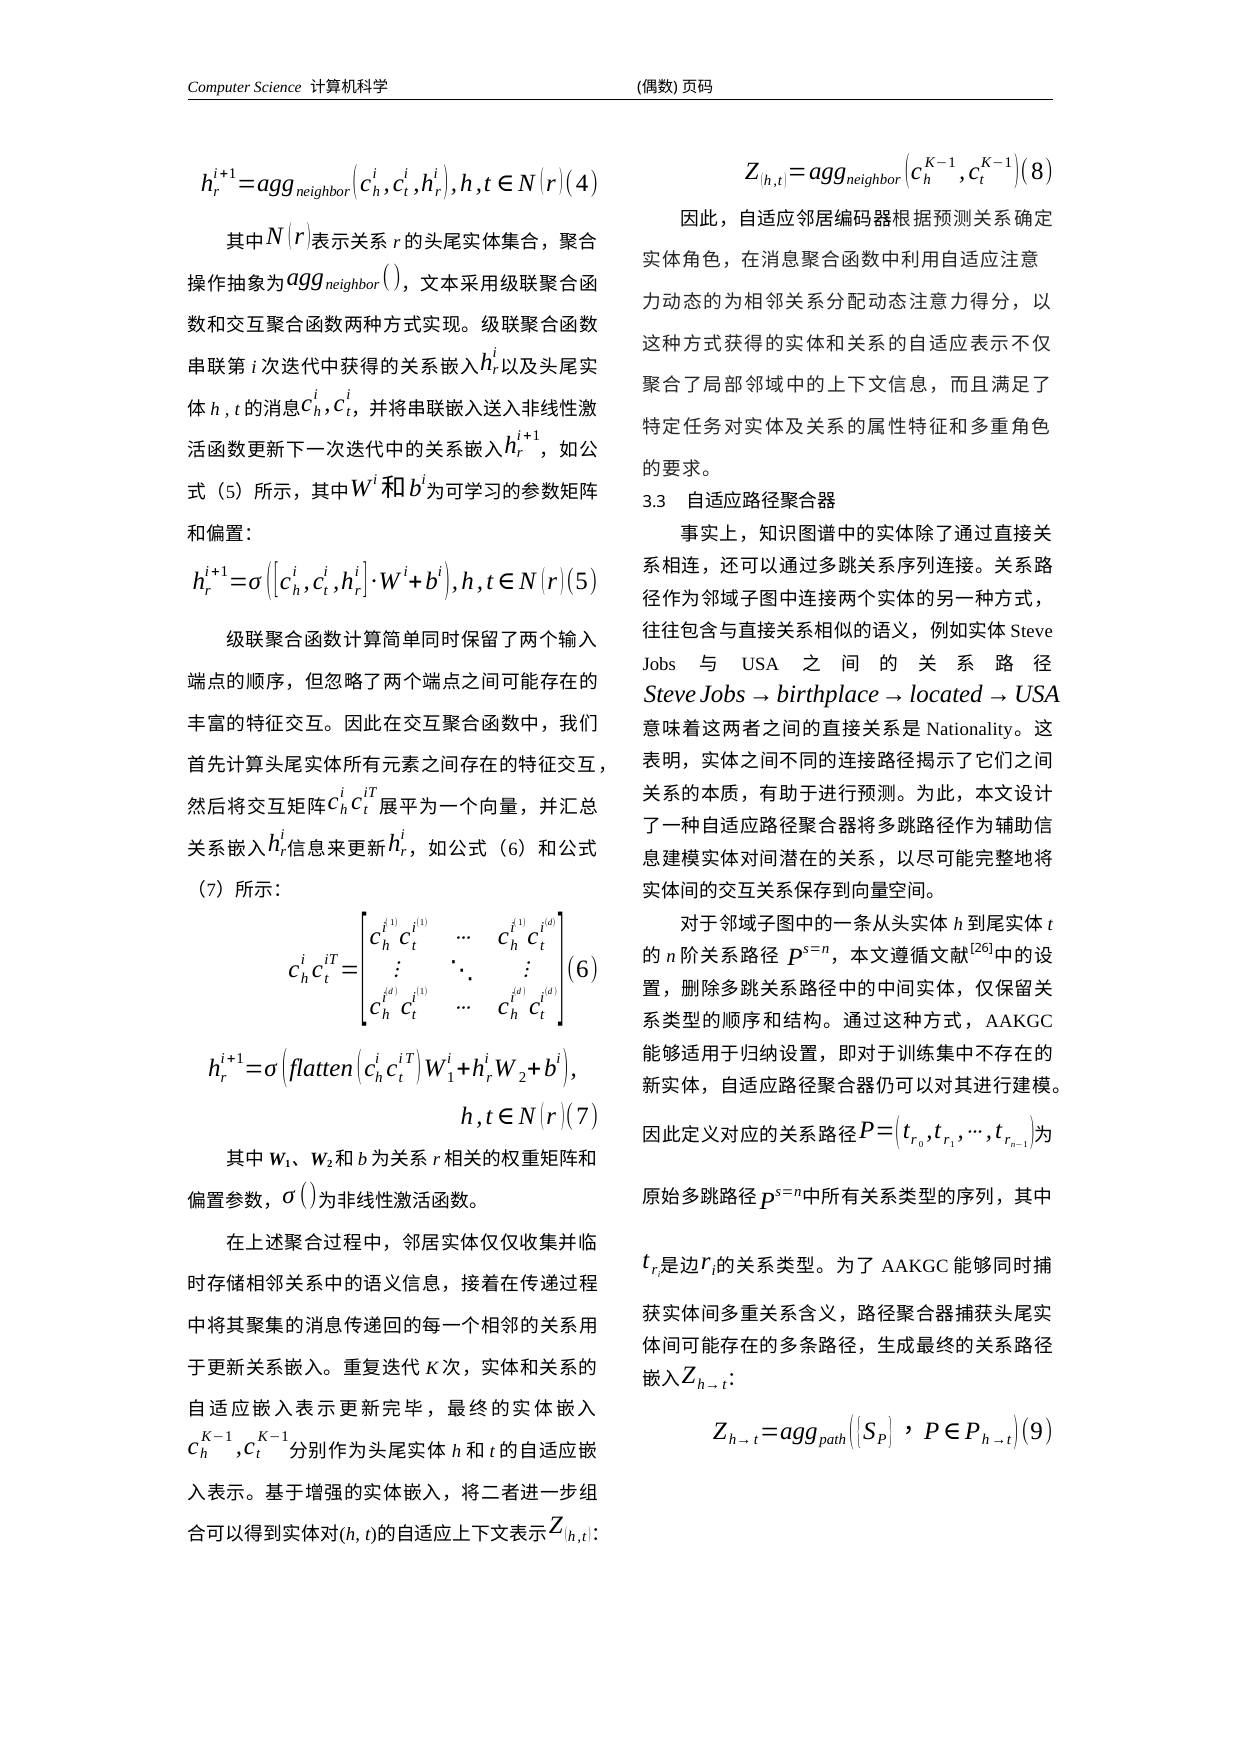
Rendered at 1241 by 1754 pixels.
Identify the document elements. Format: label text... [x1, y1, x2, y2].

text 在上述聚合过程中，邻居实体仅仅收集并临时存储相邻关系中的语义信息，接着在传递过程中将其聚集的消息传递回的每一个相邻的关系用于更新关系嵌入。重复迭代K次，实体和关系的自适应嵌入表示更新完毕，最终的实体嵌入分别作为头尾实体h和t的自适应嵌入表示。基于增强的实体嵌入，将二者进一步组合可以得到实体对(h, t)的自适应上下文表示： [187, 1216, 598, 1549]
text 其中W1、W2和b为关系r相关的权重矩阵和偏置参数，为非线性激活函数。 [187, 1132, 598, 1216]
text 力动态的为相邻关系分配动态注意力得分，以这种方式获得的实体和关系的自适应表示不仅聚合了局部邻域中的上下文信息，而且满足了特定任务对实体及关系的属性特征和多重角色的要求。 [642, 275, 1053, 483]
text 因此，自适应邻居编码器根据预测关系确定实体角色，在消息聚合函数中利用自适应注意 [642, 192, 1053, 275]
text 级联聚合函数计算简单同时保留了两个输入端点的顺序，但忽略了两个端点之间可能存在的丰富的特征交互。因此在交互聚合函数中，我们首先计算头尾实体所有元素之间存在的特征交互，然后将交互矩阵展平为一个向量，并汇总关系嵌入信息来更新，如公式（6）和公式（7）所示： [187, 613, 598, 905]
text 其中表示关系r的头尾实体集合，聚合操作抽象为，文本采用级联聚合函数和交互聚合函数两种方式实现。级联聚合函数串联第i次迭代中获得的关系嵌入以及头尾实体h , t的消息，并将串联嵌入送入非线性激活函数更新下一次迭代中的关系嵌入，如公式（5）所示，其中为可学习的参数矩阵和偏置： [187, 215, 598, 548]
text 事实上，知识图谱中的实体除了通过直接关系相连，还可以通过多跳关系序列连接。关系路径作为邻域子图中连接两个实体的另一种方式，往往包含与直接关系相似的语义，例如实体Steve Jobs与USA之间的关系路径意味着这两者之间的直接关系是Nationality。这表明，实体之间不同的连接路径揭示了它们之间关系的本质，有助于进行预测。为此，本文设计了一种自适应路径聚合器将多跳路径作为辅助信息建模实体对间潜在的关系，以尽可能完整地将实体间的交互关系保存到向量空间。 [642, 516, 1053, 906]
list 自适应路径聚合器 [642, 483, 1053, 516]
text 对于邻域子图中的一条从头实体h到尾实体t的n阶关系路径 ，本文遵循文献[26]中的设置，删除多跳关系路径中的中间实体，仅保留关系类型的顺序和结构。通过这种方式，AAKGC能够适用于归纳设置，即对于训练集中不存在的新实体，自适应路径聚合器仍可以对其进行建模。因此定义对应的关系路径为原始多跳路径中所有关系类型的序列，其中是边的关系类型。为了AAKGC能够同时捕获实体间多重关系含义，路径聚合器捕获头尾实体间可能存在的多条路径，生成最终的关系路径嵌入： [642, 906, 1053, 1393]
